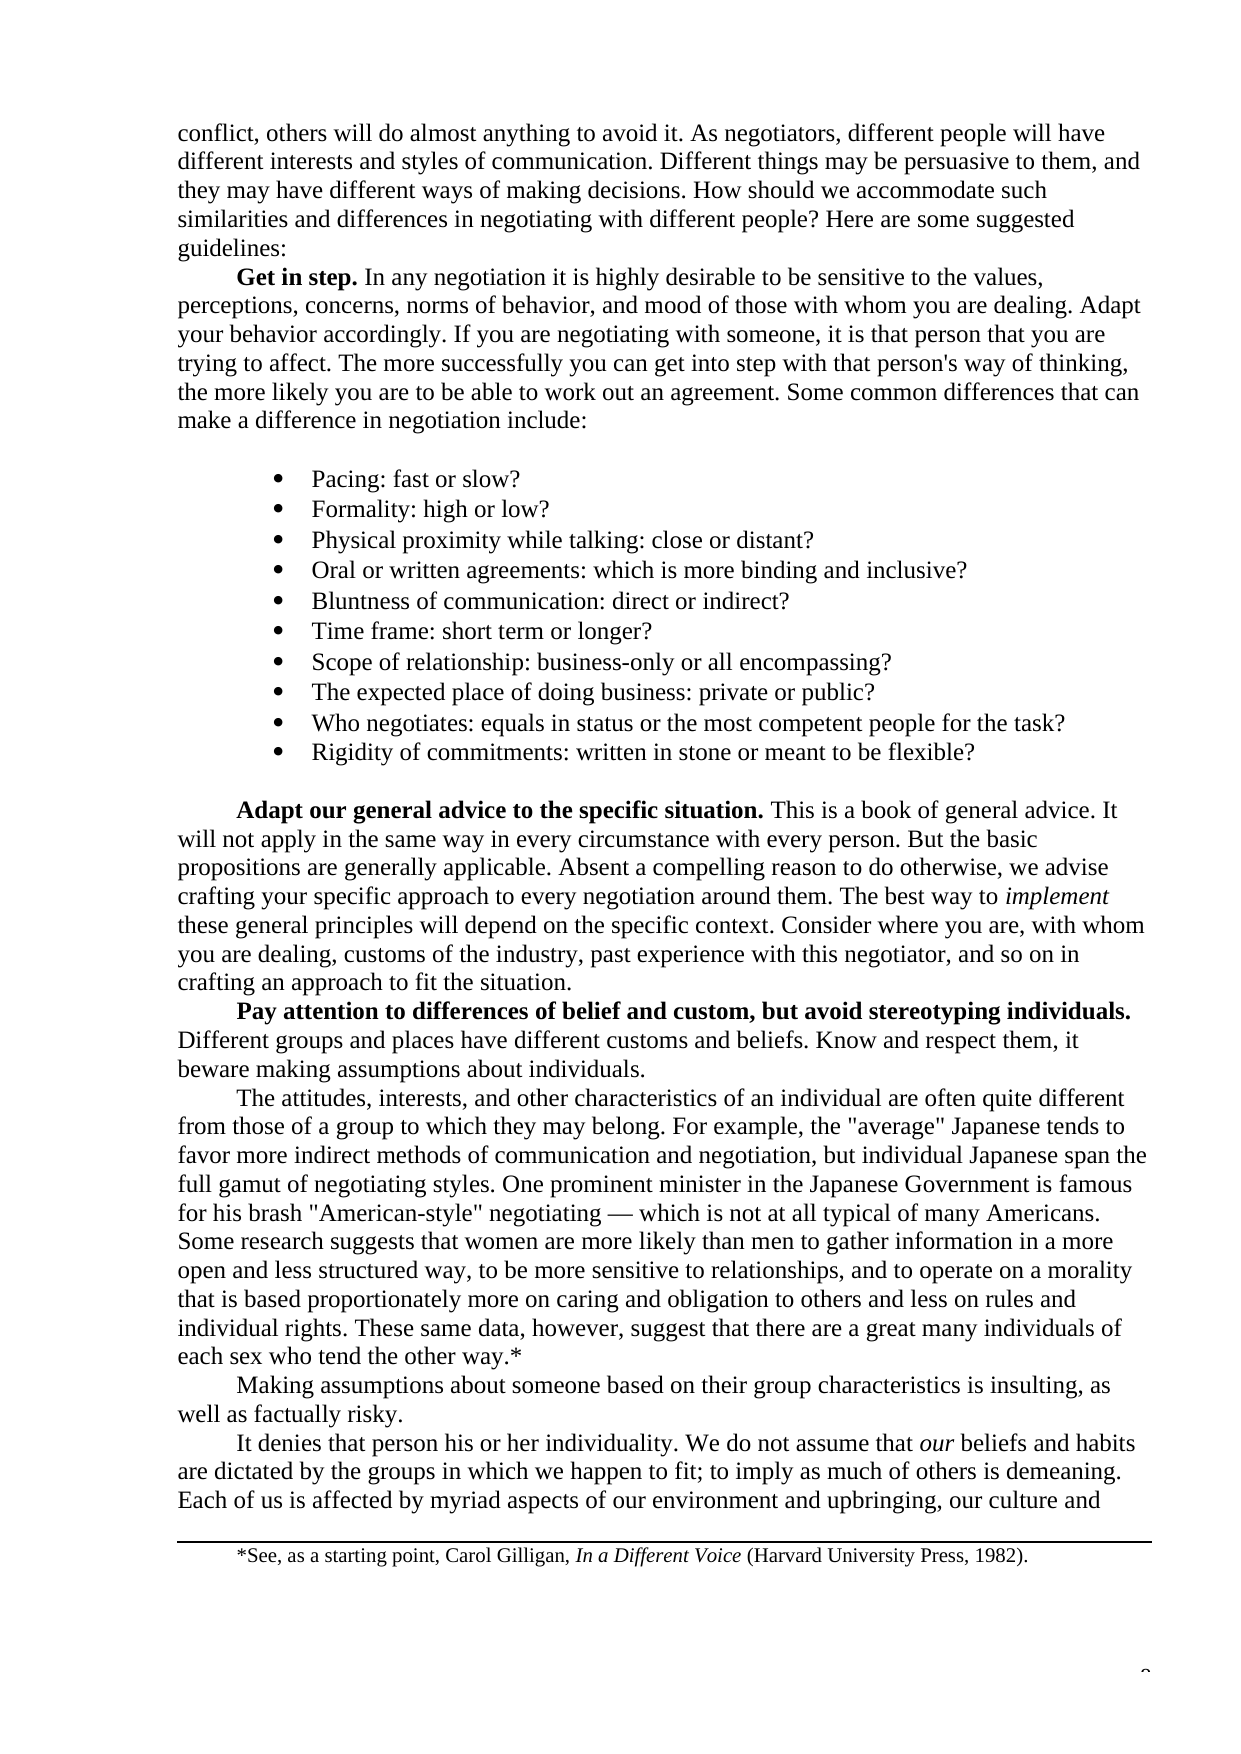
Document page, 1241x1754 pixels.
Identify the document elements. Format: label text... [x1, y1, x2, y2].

subtitle Pay attention to differences of belief and custom, but avoid stereotyping individuals. [236, 996, 1167, 1025]
list Bluntness of communication: direct or indirect? [274, 585, 1167, 615]
text Different groups and places have different customs and beliefs. Know and respect them, it beware making assumptions about individuals. [177, 1025, 1082, 1083]
list Scope of relationship: business-only or all encompassing? [274, 646, 1167, 676]
list Physical proximity while talking: close or distant? [274, 524, 1167, 554]
text Making assumptions about someone based on their group characteristics is insulting, as well as factually risky. [177, 1370, 1114, 1428]
text Get in step. In any negotiation it is highly desirable to be sensitive to the values, perceptions, concerns, norms of behavior, and mood of those with whom you are dealing. Adapt your behavior accordingly. If you are negotiating with someone, it is that person that you are trying to affect. The more successfully you can get into step with that person's way of thinking, the more likely you are to be able to work out an agreement. Some common differences that can make a difference in negotiation include: [177, 262, 1144, 434]
text The attitudes, interests, and other characteristics of an individual are often quite different from those of a group to which they may belong. For example, the "average" Japanese tends to favor more indirect methods of communication and negotiation, but individual Japanese span the full gamut of negotiating styles. One prominent minister in the Japanese Government is famous for his brash "American-style" negotiating — which is not at all typical of many Americans. [177, 1083, 1150, 1226]
text It denies that person his or her individuality. We do not assume that our beliefs and habits are dictated by the groups in which we happen to fit; to imply as much of others is demeaning. Each of us is affected by myriad aspects of our environment and upbringing, our culture and [177, 1428, 1138, 1514]
text conflict, others will do almost anything to avoid it. As negotiators, different people will have different interests and styles of communication. Different things may be persuasive to them, and they may have different ways of making decisions. How should we accommodate such similarities and differences in negotiating with different people? Here are some suggested guidelines: [177, 118, 1143, 261]
list The expected place of doing business: private or public? [274, 676, 1167, 707]
text Adapt our general advice to the specific situation. This is a book of general advice. It will not apply in the same way in every circumstance with every person. But the basic propositions are generally applicable. Absent a compelling reason to do otherwise, we advise crafting your specific approach to every negotiation around them. The best way to implement these general principles will depend on the specific context. Consider where you are, with whom you are dealing, customs of the industry, past experience with this negotiator, and so on in crafting an approach to fit the situation. [177, 795, 1148, 996]
list Formality: high or low? [274, 493, 1167, 524]
list Time frame: short term or longer? [274, 615, 1167, 646]
list Pacing: fast or slow? [274, 463, 1167, 493]
text *See, as a starting point, Carol Gilligan, In a Different Voice (Harvard University Press, 1982). [236, 1537, 1167, 1567]
text Some research suggests that women are more likely than men to gather information in a more open and less structured way, to be more sensitive to relationships, and to operate on a morality that is based proportionately more on caring and obligation to others and less on rules and individual rights. These same data, however, suggest that there are a great many individuals of each sex who tend the other way.* [177, 1226, 1135, 1370]
list Oral or written agreements: which is more binding and inclusive? [274, 554, 1167, 585]
list Who negotiates: equals in status or the most competent people for the task? [274, 707, 1167, 737]
list Rigidity of commitments: written in stone or meant to be flexible? [274, 737, 1167, 766]
